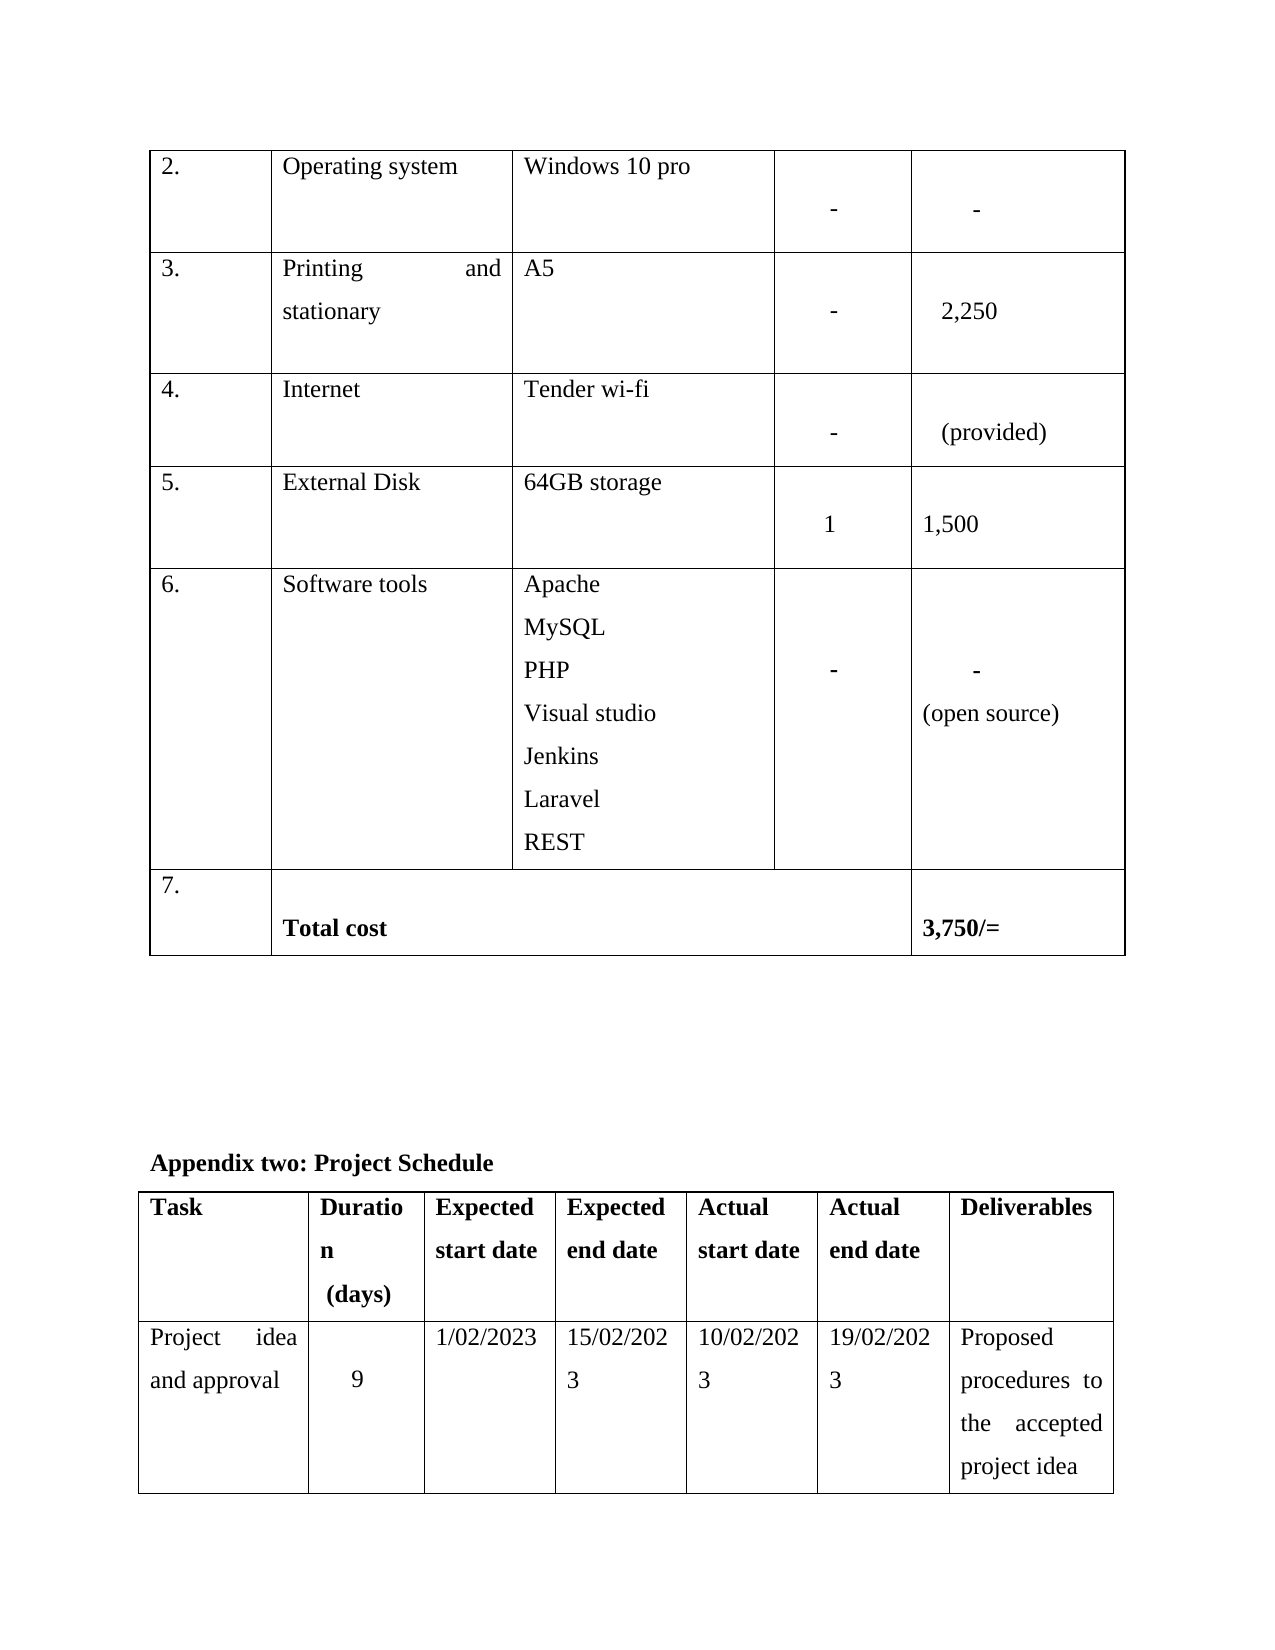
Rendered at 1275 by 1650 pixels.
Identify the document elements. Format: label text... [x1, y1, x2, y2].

table_cell 7. [151, 870, 271, 955]
table_cell Internet [272, 374, 512, 466]
table_cell 1 [775, 467, 911, 568]
table_header Expected end date [556, 1193, 686, 1321]
table_cell 3,750/= [912, 870, 1124, 955]
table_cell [950, 1322, 1113, 1493]
table_cell 15/02/2023 [556, 1322, 686, 1493]
table_cell 5. [151, 467, 271, 568]
table_cell Printing and stationary [272, 253, 512, 373]
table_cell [139, 1322, 308, 1493]
table_header Task [139, 1193, 308, 1321]
table_cell Total cost [272, 870, 911, 955]
table_cell A5 [513, 253, 774, 373]
table_cell 9 [309, 1322, 424, 1493]
table_cell (provided) [912, 374, 1124, 466]
table_cell Software tools [272, 569, 512, 869]
table_cell - (open source) [912, 569, 1124, 869]
table_cell - [775, 151, 911, 252]
table_header Duration (days) [309, 1193, 424, 1321]
table_header Expected start date [425, 1193, 555, 1321]
table_cell Apache MySQL PHP Visual studio Jenkins Laravel REST [513, 569, 774, 869]
table_cell - [775, 374, 911, 466]
table_header Actual end date [818, 1193, 949, 1321]
subtitle Appendix two: Project Schedule [150, 1148, 1125, 1177]
table_cell 19/02/2023 [818, 1322, 949, 1493]
table_cell 10/02/2023 [687, 1322, 817, 1493]
table_cell 1/02/2023 [425, 1322, 555, 1493]
table_cell - [775, 569, 911, 869]
table_cell 64GB storage [513, 467, 774, 568]
table_cell 3. [151, 253, 271, 373]
table_cell External Disk [272, 467, 512, 568]
table_cell - [775, 253, 911, 373]
table_cell Tender wi-fi [513, 374, 774, 466]
table_header Actual start date [687, 1193, 817, 1321]
table_cell 1,500 [912, 467, 1124, 568]
table_cell 4. [151, 374, 271, 466]
table_cell Operating system [272, 151, 512, 252]
table_cell 2,250 [912, 253, 1124, 373]
table_cell 2. [151, 151, 271, 252]
table_header Deliverables [950, 1193, 1113, 1321]
table_cell - [912, 151, 1124, 252]
table_cell 6. [151, 569, 271, 869]
table_cell Windows 10 pro [513, 151, 774, 252]
